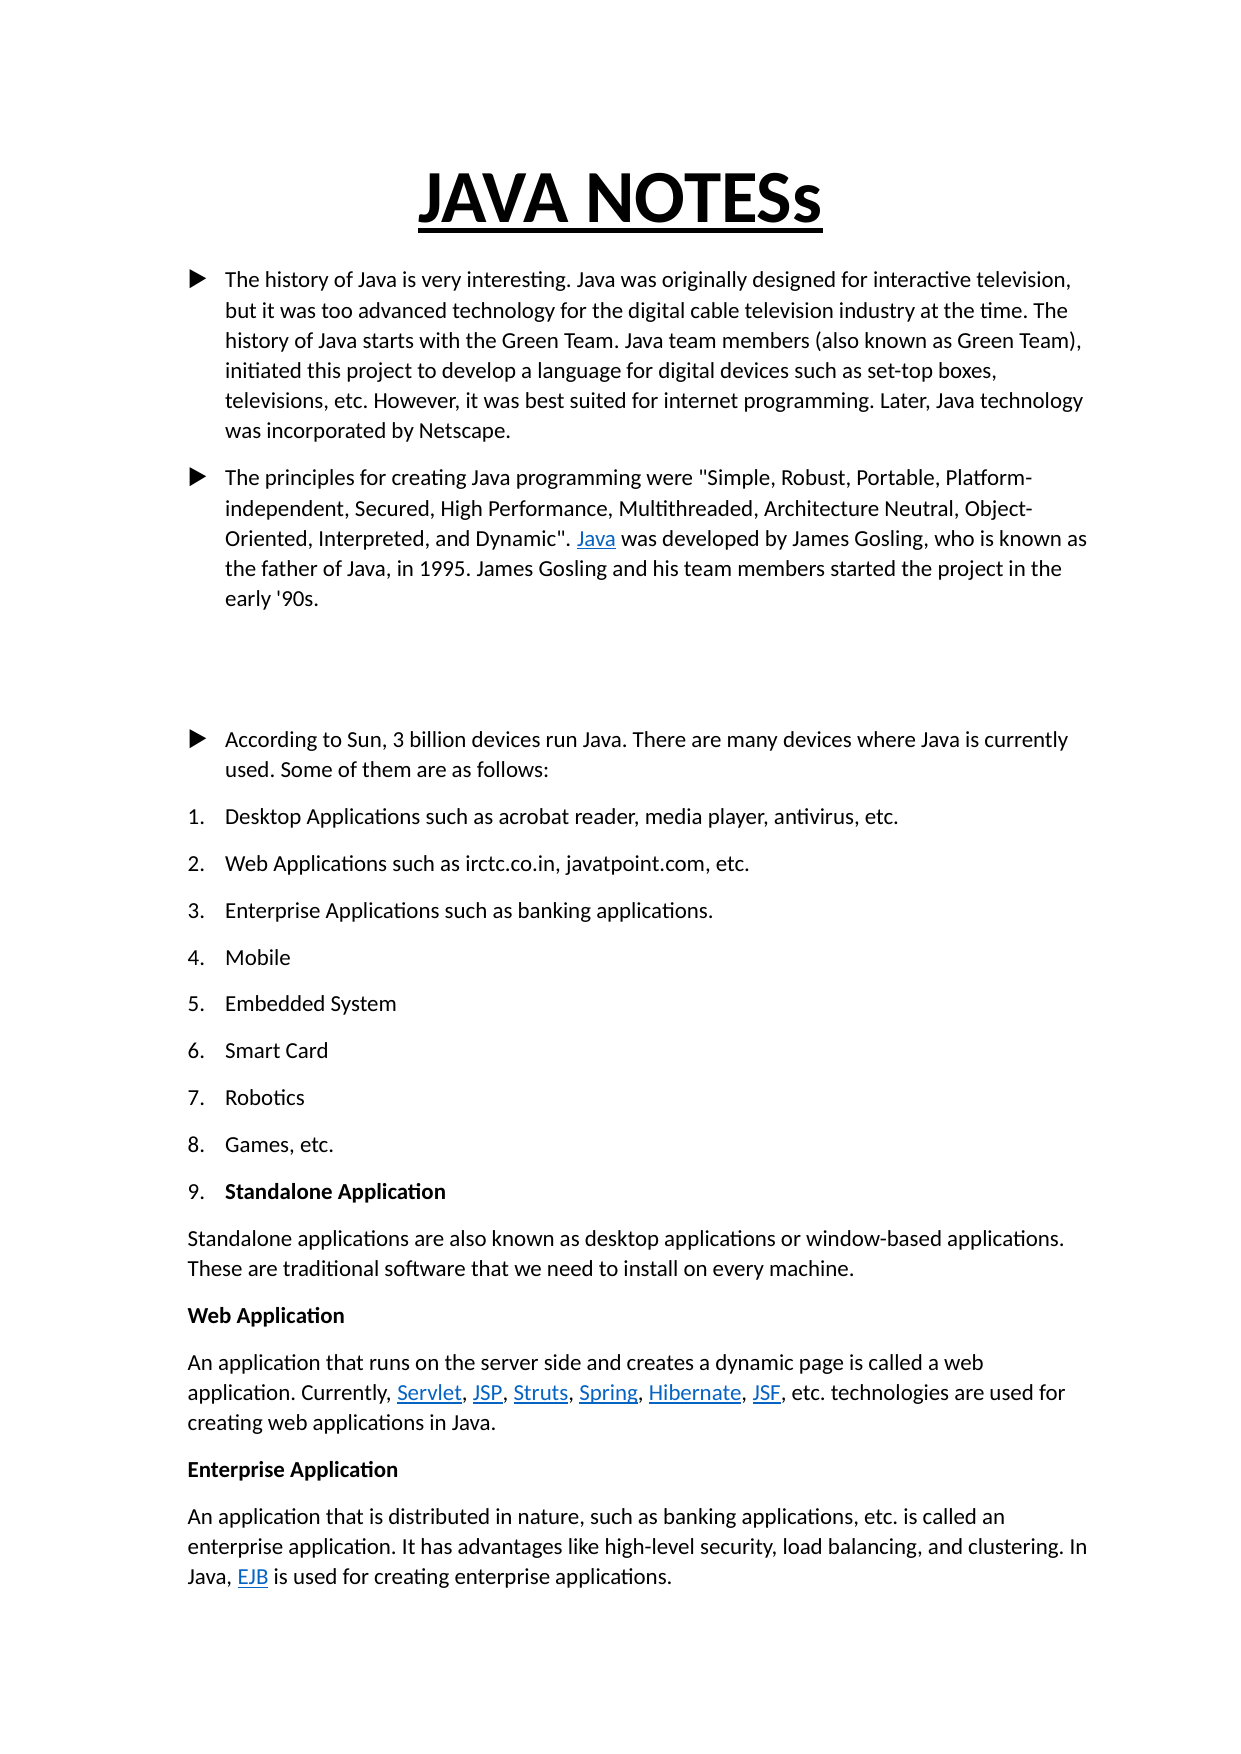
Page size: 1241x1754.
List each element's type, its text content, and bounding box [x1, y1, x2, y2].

list Standalone Application [187, 1177, 1090, 1205]
list Desktop Applications such as acrobat reader, media player, antivirus, etc. [187, 802, 1090, 830]
list The history of Java is very interesting. Java was originally designed for interactive television, but it was too advanced technology for the digital cable television industry at the time. The history of Java starts with the Green Team. Java team members (also known as Green Team), initiated this project to develop a language for digital devices such as set-top boxes, televisions, etc. However, it was best suited for internet programming. Later, Java technology was incorporated by Netscape. [187, 266, 1090, 444]
list Mobile [187, 943, 1090, 971]
list Games, etc. [187, 1130, 1090, 1158]
text An application that is distributed in nature, such as banking applications, etc. is called an enterprise application. It has advantages like high-level security, load balancing, and clustering. In Java, EJB is used for creating enterprise applications. [187, 1502, 1090, 1590]
text JAVA NOTESs [150, 150, 1090, 242]
list Web Applications such as irctc.co.in, javatpoint.com, etc. [187, 849, 1090, 877]
list Robotics [187, 1083, 1090, 1111]
text Standalone applications are also known as desktop applications or window-based applications. These are traditional software that we need to install on every machine. [187, 1224, 1090, 1282]
list The principles for creating Java programming were "Simple, Robust, Portable, Platform-independent, Secured, High Performance, Multithreaded, Architecture Neutral, Object-Oriented, Interpreted, and Dynamic". Java was developed by James Gosling, who is known as the father of Java, in 1995. James Gosling and his team members started the project in the early '90s. [187, 463, 1090, 612]
text Web Application [187, 1301, 1090, 1329]
list Smart Card [187, 1036, 1090, 1064]
text An application that runs on the server side and creates a dynamic page is called a web application. Currently, Servlet, JSP, Struts, Spring, Hibernate, JSF, etc. technologies are used for creating web applications in Java. [187, 1348, 1090, 1436]
list Enterprise Applications such as banking applications. [187, 896, 1090, 924]
list According to Sun, 3 billion devices run Java. There are many devices where Java is currently used. Some of them are as follows: [187, 725, 1090, 783]
text Enterprise Application [187, 1455, 1090, 1483]
list Embedded System [187, 989, 1090, 1017]
